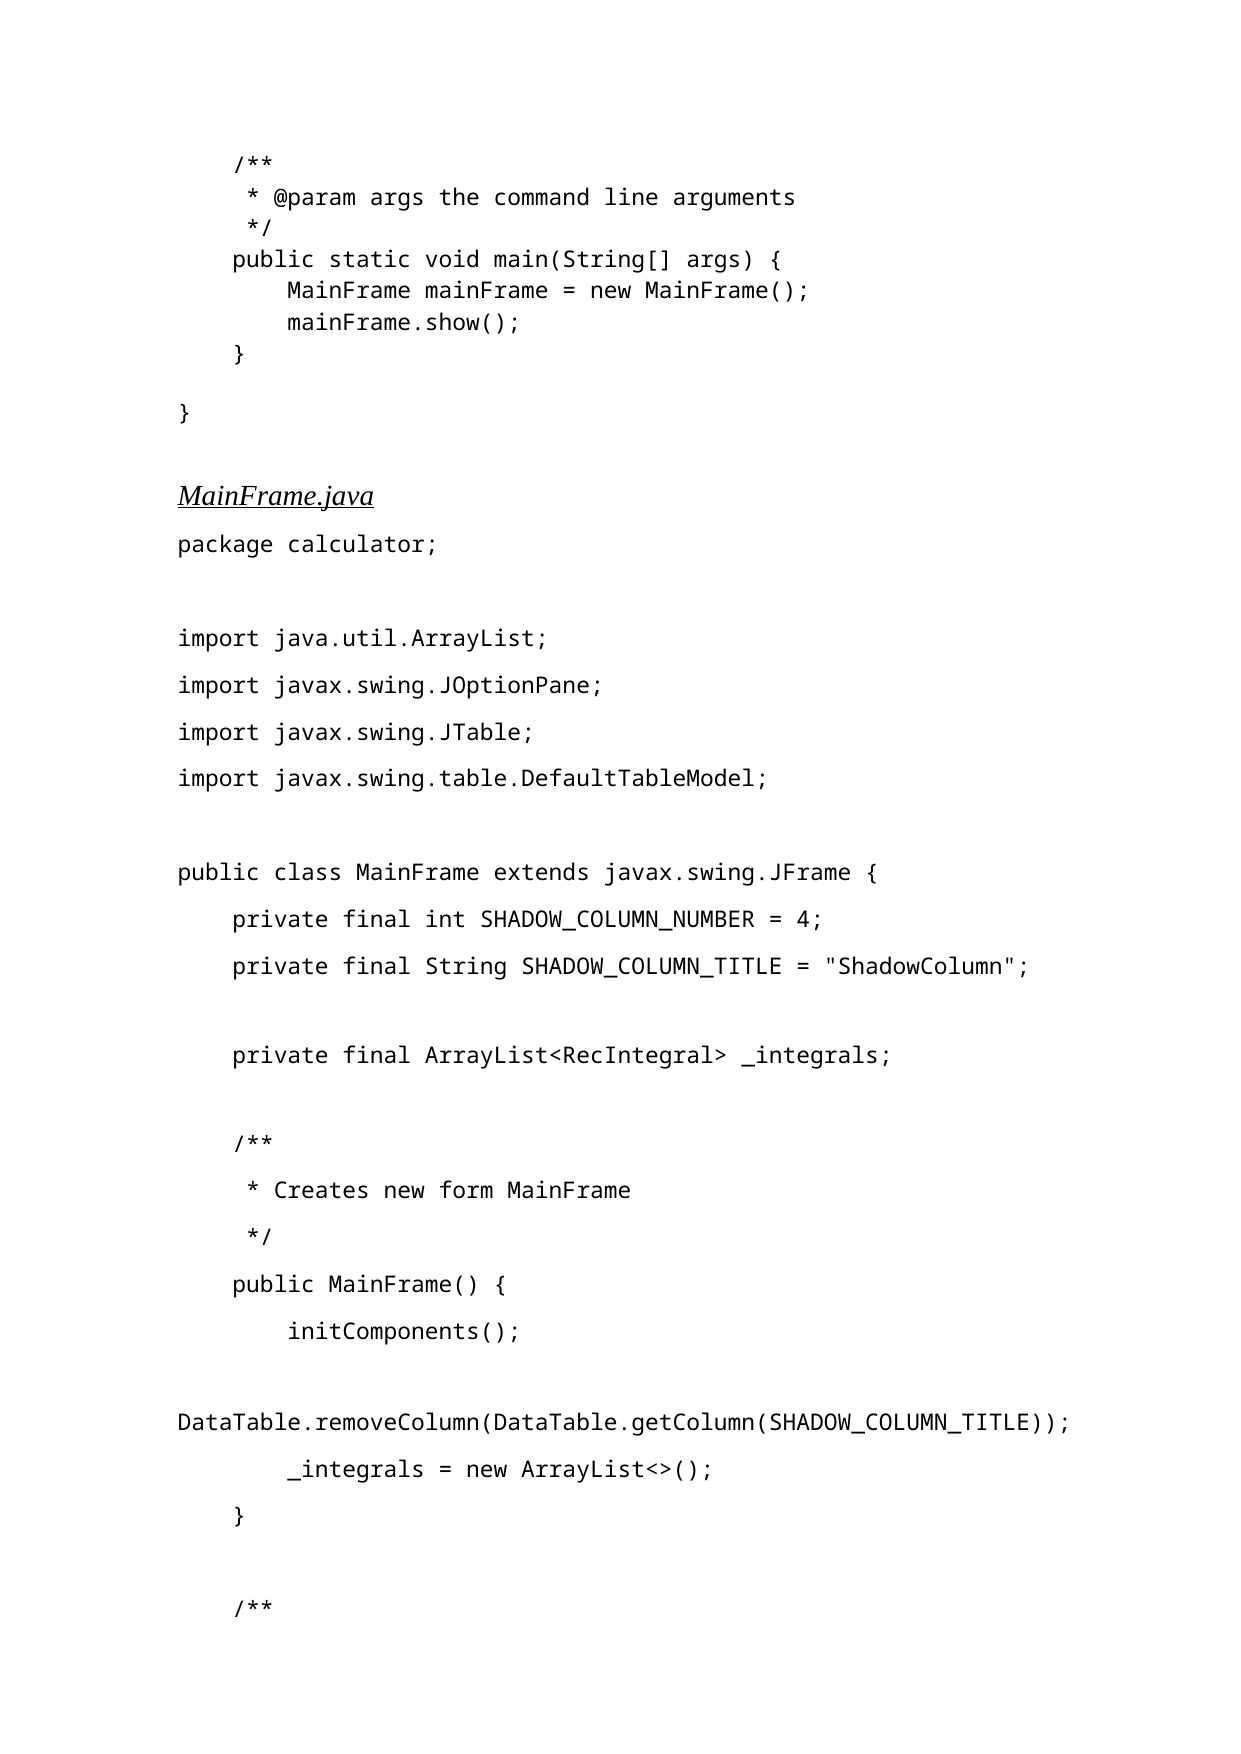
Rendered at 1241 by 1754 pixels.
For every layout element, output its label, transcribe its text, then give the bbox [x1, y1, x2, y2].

text import javax.swing.JTable; [177, 716, 1152, 747]
text */ [177, 212, 1152, 243]
text private final String SHADOW_COLUMN_TITLE = "ShadowColumn"; [177, 950, 1152, 981]
text private final ArrayList<RecIntegral> _integrals; [177, 1039, 1152, 1070]
text } [177, 1499, 1152, 1531]
text * Creates new form MainFrame [177, 1174, 1152, 1206]
text private final int SHADOW_COLUMN_NUMBER = 4; [177, 903, 1152, 934]
text import java.util.ArrayList; [177, 622, 1152, 653]
text MainFrame.java [177, 478, 1152, 511]
text } [177, 396, 1152, 427]
text /** [177, 1128, 1152, 1159]
text } [177, 337, 1152, 368]
text */ [177, 1221, 1152, 1253]
text MainFrame mainFrame = new MainFrame(); [177, 274, 1152, 306]
text * @param args the command line arguments [177, 181, 1152, 212]
text package calculator; [177, 528, 1152, 559]
text public class MainFrame extends javax.swing.JFrame { [177, 856, 1152, 887]
text DataTable.removeColumn(DataTable.getColumn(SHADOW_COLUMN_TITLE)); [177, 1362, 1152, 1437]
text /** [177, 1593, 1152, 1624]
text import javax.swing.JOptionPane; [177, 669, 1152, 700]
text initComponents(); [177, 1315, 1152, 1346]
text /** [177, 149, 1152, 181]
text public static void main(String[] args) { [177, 243, 1152, 274]
text public MainFrame() { [177, 1268, 1152, 1299]
text import javax.swing.table.DefaultTableModel; [177, 762, 1152, 794]
text _integrals = new ArrayList<>(); [177, 1452, 1152, 1484]
text mainFrame.show(); [177, 306, 1152, 337]
